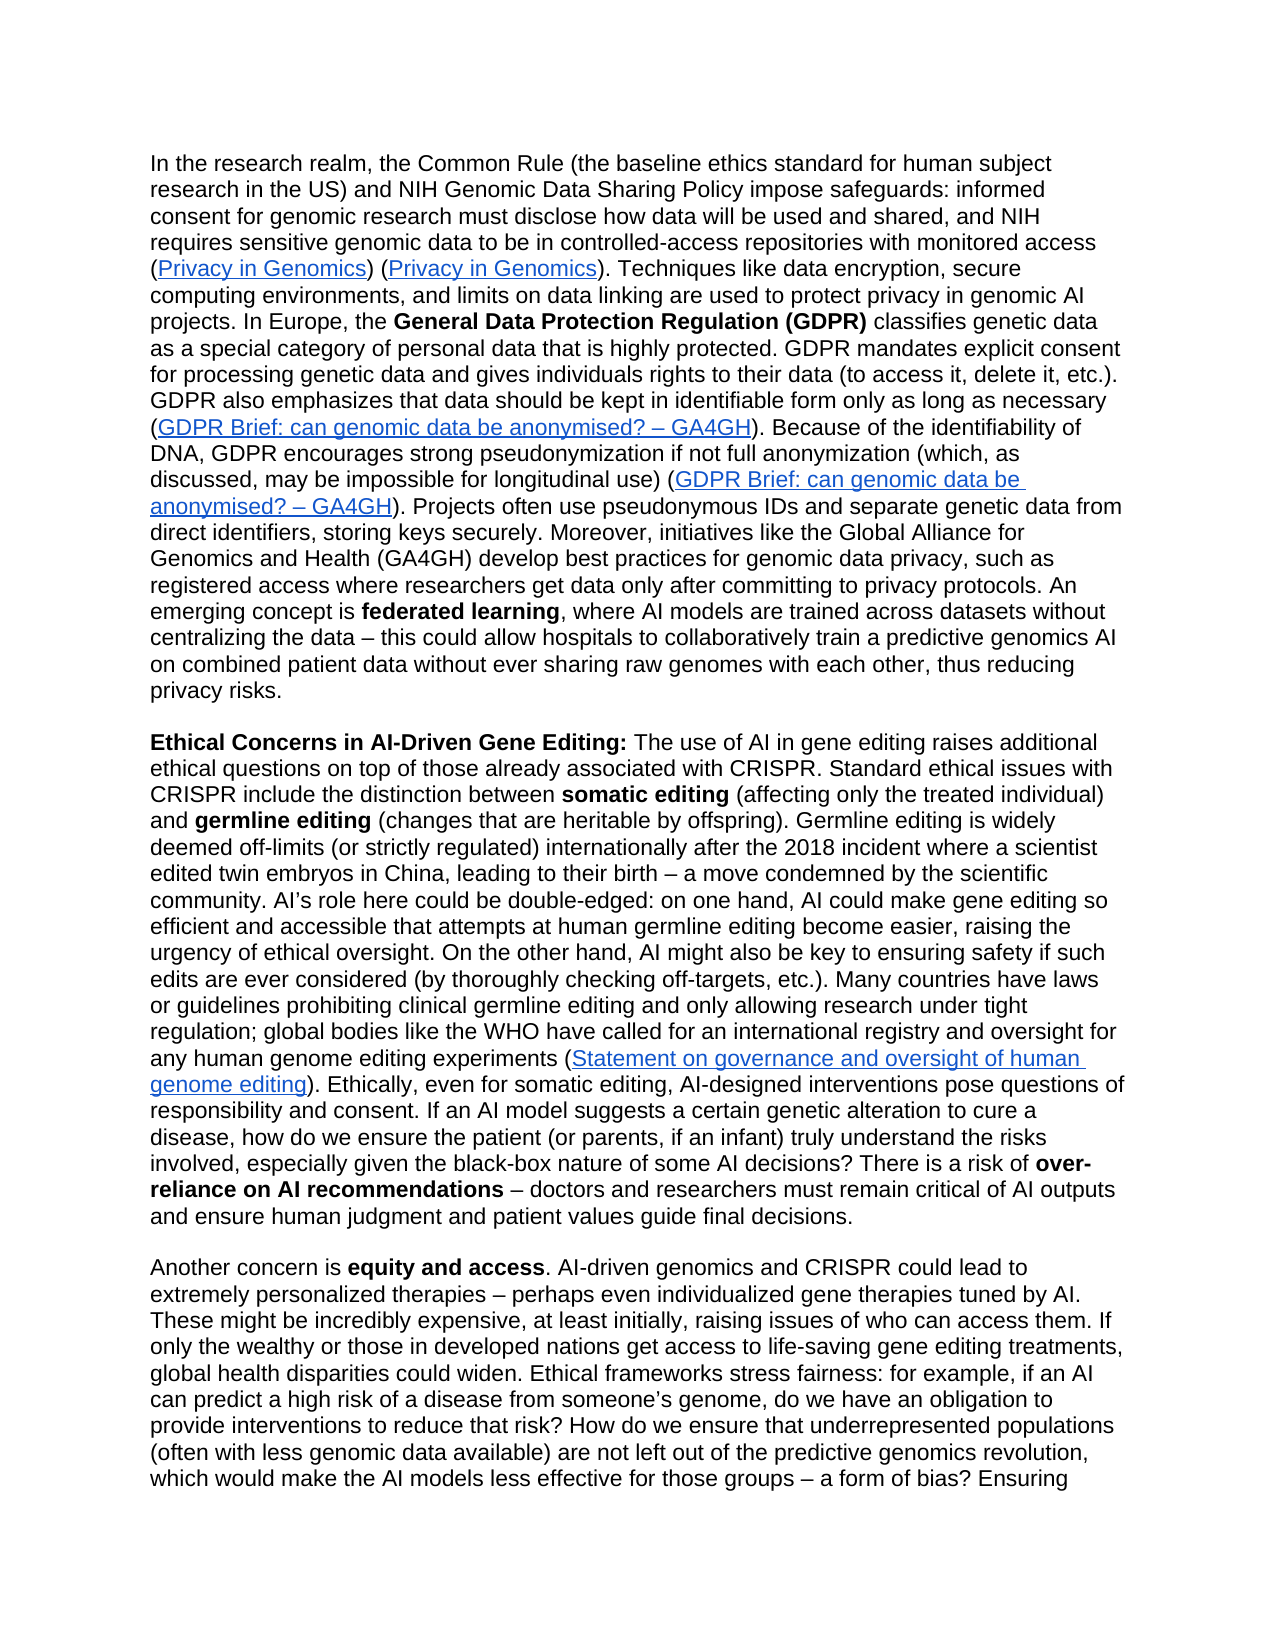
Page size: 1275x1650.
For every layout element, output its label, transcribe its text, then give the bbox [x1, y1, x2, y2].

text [150, 1254, 1125, 1491]
text Ethical Concerns in AI-Driven Gene Editing: The use of AI in gene editing raises additional ethical questions on top of those already associated with CRISPR. Standard ethical issues with CRISPR include the distinction between somatic editing (affecting only the treated individual) and germline editing (changes that are heritable by offspring). Germline editing is widely deemed off-limits (or strictly regulated) internationally after the 2018 incident where a scientist edited twin embryos in China, leading to their birth – a move condemned by the scientific community. AI’s role here could be double-edged: on one hand, AI could make gene editing so efficient and accessible that attempts at human germline editing become easier, raising the urgency of ethical oversight. On the other hand, AI might also be key to ensuring safety if such edits are ever considered (by thoroughly checking off-targets, etc.). Many countries have laws or guidelines prohibiting clinical germline editing and only allowing research under tight regulation; global bodies like the WHO have called for an international registry and oversight for any human genome editing experiments (Statement on governance and oversight of human genome editing). Ethically, even for somatic editing, AI-designed interventions pose questions of responsibility and consent. If an AI model suggests a certain genetic alteration to cure a disease, how do we ensure the patient (or parents, if an infant) truly understand the risks involved, especially given the black-box nature of some AI decisions? There is a risk of over-reliance on AI recommendations – doctors and researchers must remain critical of AI outputs and ensure human judgment and patient values guide final decisions. [150, 728, 1125, 1229]
text In the research realm, the Common Rule (the baseline ethics standard for human subject research in the US) and NIH Genomic Data Sharing Policy impose safeguards: informed consent for genomic research must disclose how data will be used and shared, and NIH requires sensitive genomic data to be in controlled-access repositories with monitored access (Privacy in Genomics) (Privacy in Genomics). Techniques like data encryption, secure computing environments, and limits on data linking are used to protect privacy in genomic AI projects. In Europe, the General Data Protection Regulation (GDPR) classifies genetic data as a special category of personal data that is highly protected. GDPR mandates explicit consent for processing genetic data and gives individuals rights to their data (to access it, delete it, etc.). GDPR also emphasizes that data should be kept in identifiable form only as long as necessary (GDPR Brief: can genomic data be anonymised? – GA4GH). Because of the identifiability of DNA, GDPR encourages strong pseudonymization if not full anonymization (which, as discussed, may be impossible for longitudinal use) (GDPR Brief: can genomic data be anonymised? – GA4GH). Projects often use pseudonymous IDs and separate genetic data from direct identifiers, storing keys securely. Moreover, initiatives like the Global Alliance for Genomics and Health (GA4GH) develop best practices for genomic data privacy, such as registered access where researchers get data only after committing to privacy protocols. An emerging concept is federated learning, where AI models are trained across datasets without centralizing the data – this could allow hospitals to collaboratively train a predictive genomics AI on combined patient data without ever sharing raw genomes with each other, thus reducing privacy risks. [150, 150, 1125, 703]
